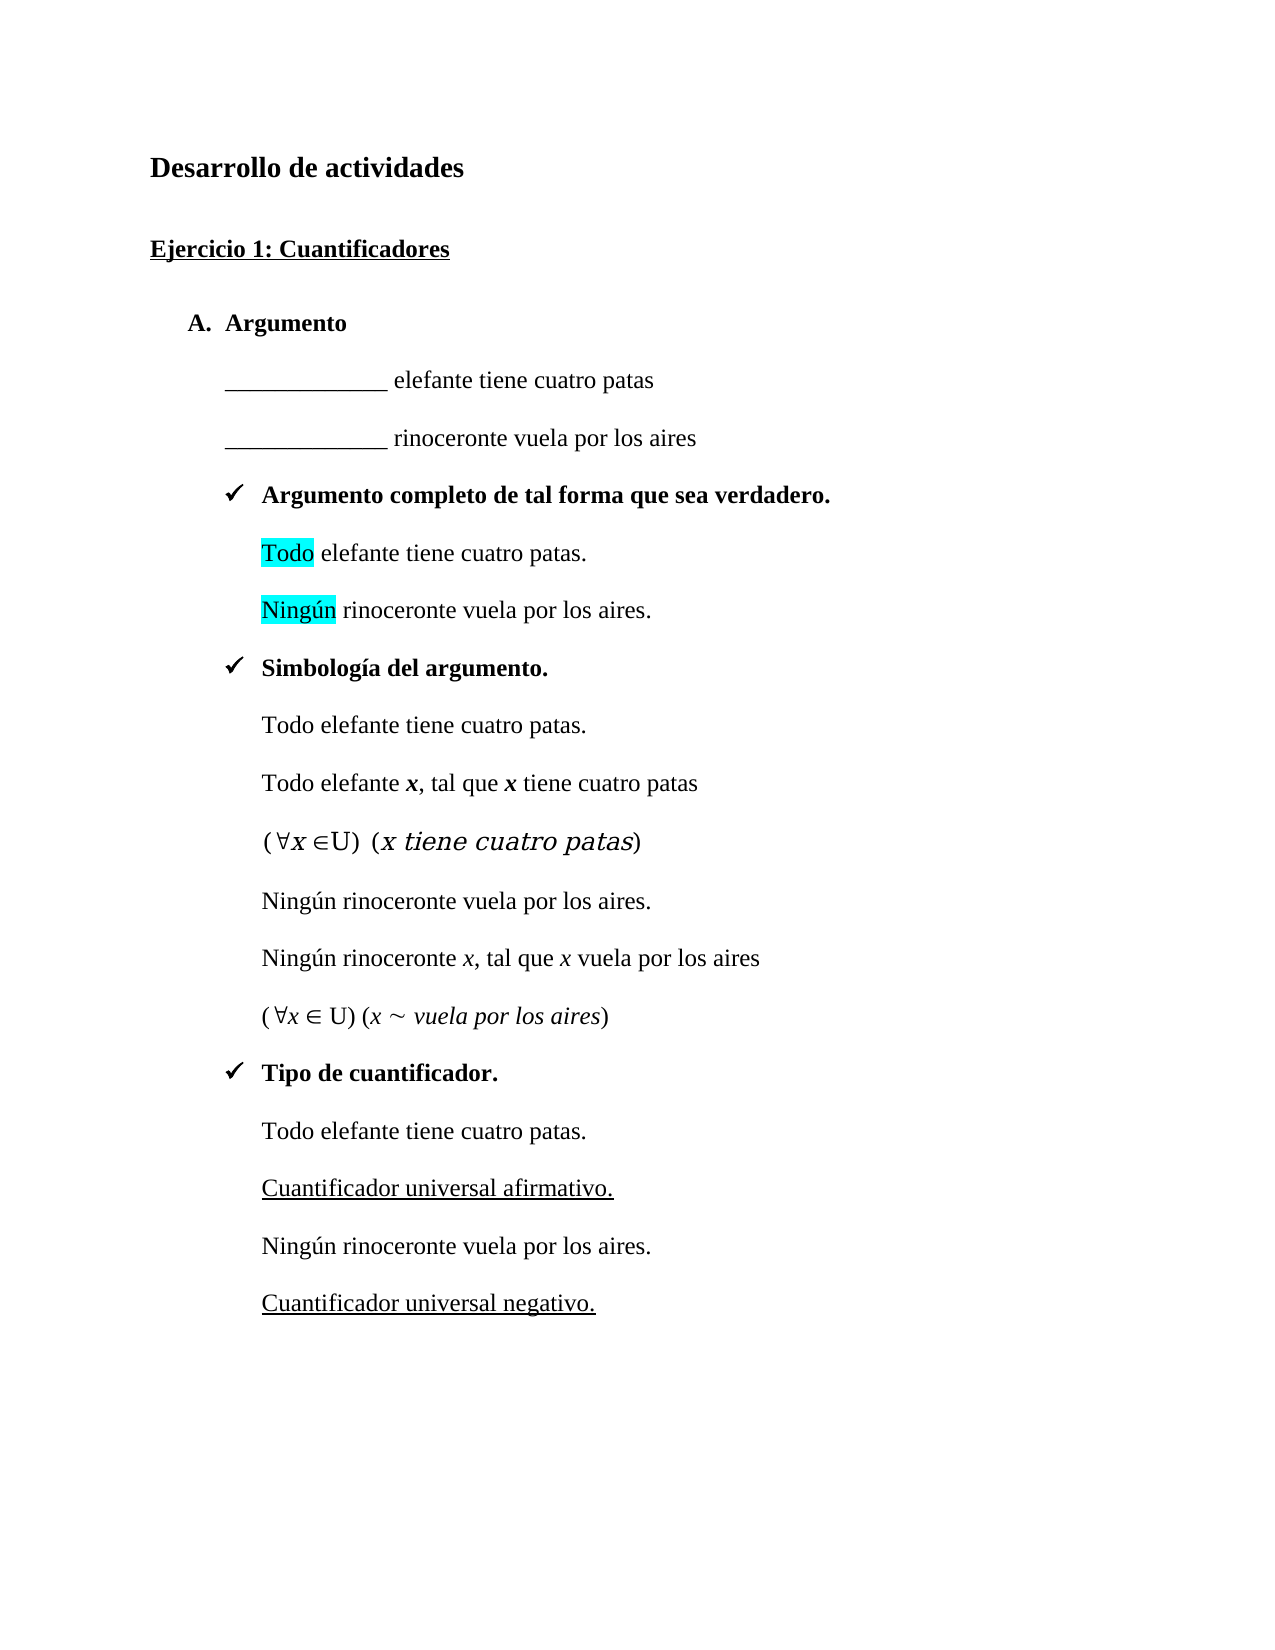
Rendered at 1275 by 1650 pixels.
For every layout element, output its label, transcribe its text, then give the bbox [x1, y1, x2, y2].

list Ningún rinoceronte x, tal que x vuela por los aires [261, 943, 1125, 972]
text Desarrollo de actividades [150, 150, 1125, 183]
list (x U) (x vuela por los aires) [261, 1001, 1125, 1029]
list Ningún rinoceronte vuela por los aires. [261, 1231, 1125, 1259]
list Cuantificador universal afirmativo. [261, 1173, 1125, 1202]
list Todo elefante x, tal que x tiene cuatro patas [261, 768, 1125, 797]
list Todo elefante tiene cuatro patas. [261, 710, 1125, 739]
list Tipo de cuantificador. [224, 1058, 1125, 1087]
list (x U) (x tiene cuatro patas) [261, 825, 1125, 856]
list Simbología del argumento. [224, 653, 1125, 682]
list Todo elefante tiene cuatro patas. [261, 1116, 1125, 1144]
list Argumento [187, 308, 1125, 337]
list Ningún rinoceronte vuela por los aires. [336, 595, 1125, 624]
list Todo elefante tiene cuatro patas. [314, 538, 1125, 567]
list Argumento completo de tal forma que sea verdadero. [224, 480, 1125, 509]
text Ejercicio 1: Cuantificadores [150, 234, 1125, 262]
list _____________ rinoceronte vuela por los aires [225, 423, 1125, 452]
list _____________ elefante tiene cuatro patas [225, 365, 1125, 394]
list Ningún rinoceronte vuela por los aires. [261, 886, 1125, 914]
list Cuantificador universal negativo. [261, 1288, 1125, 1317]
